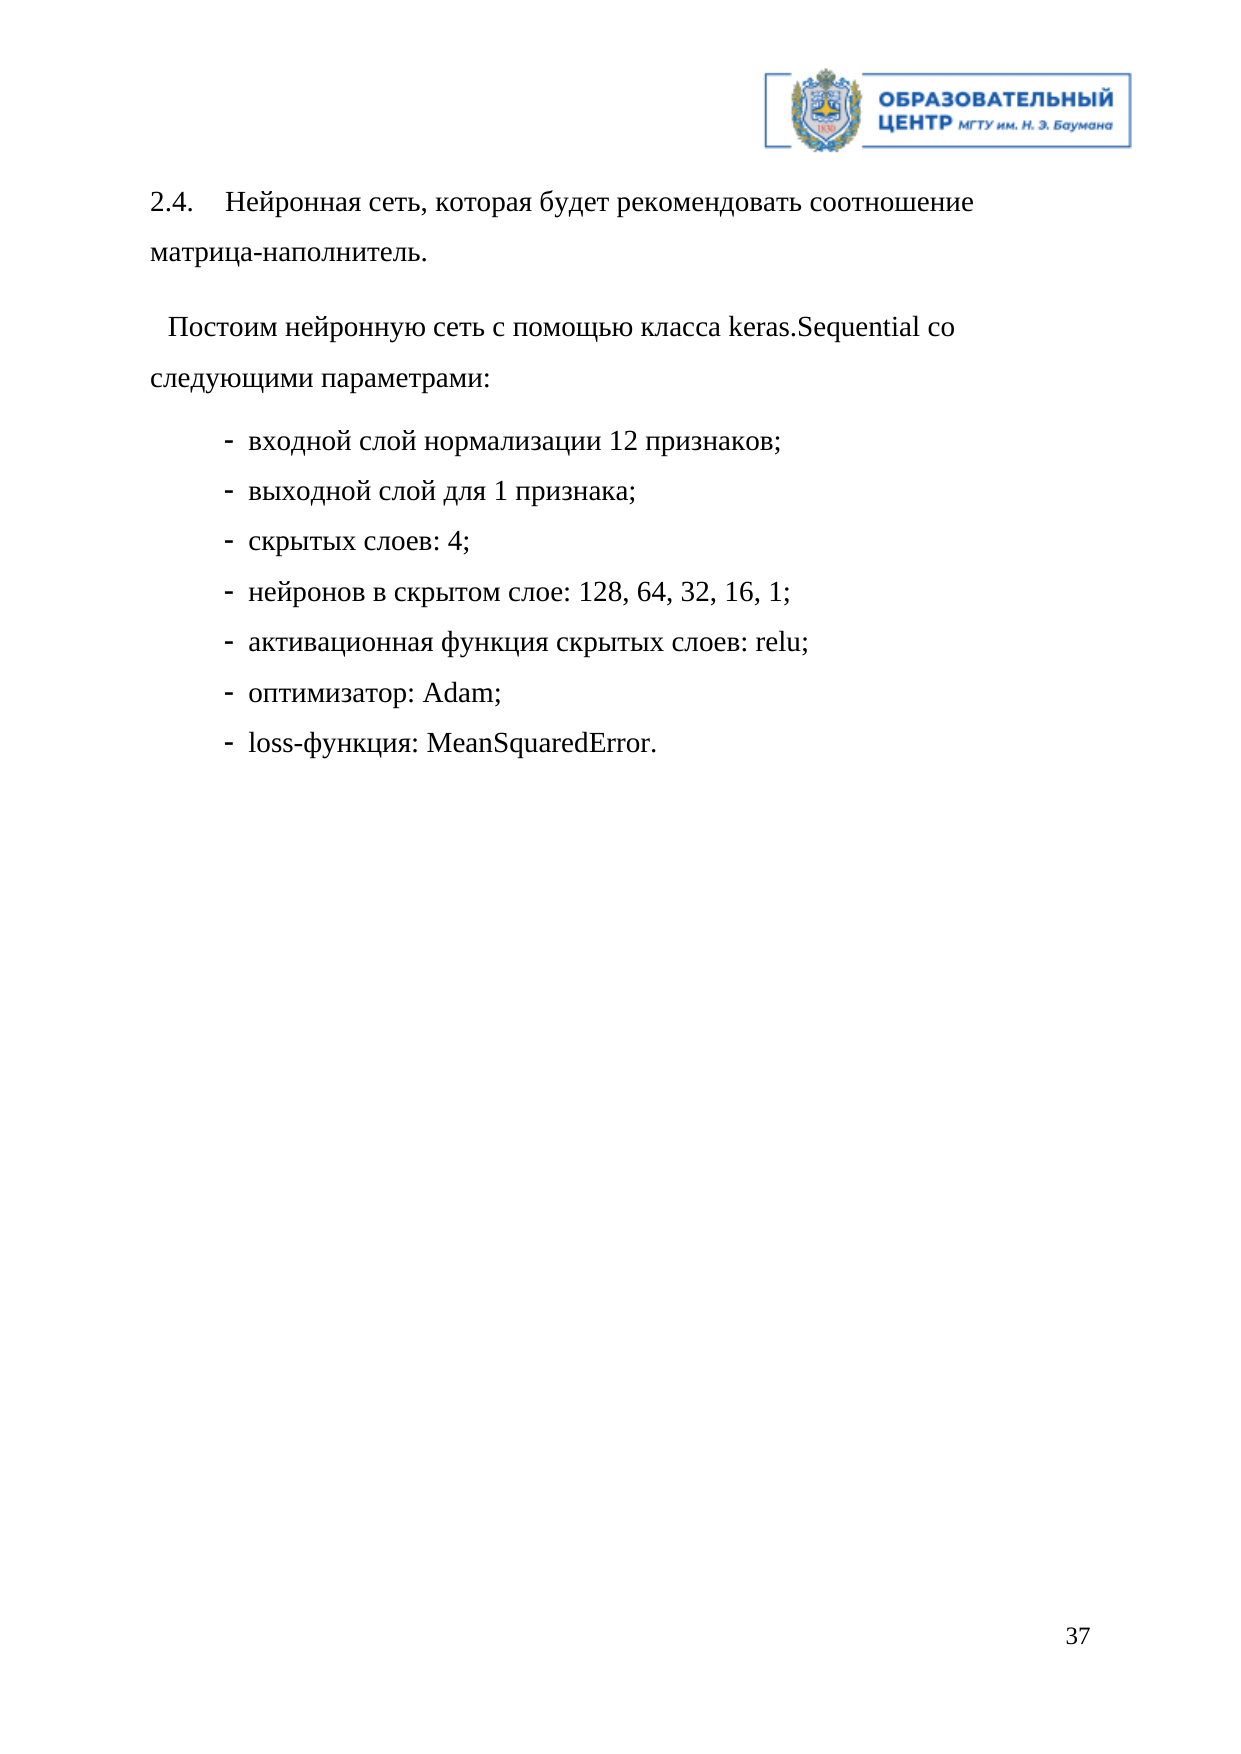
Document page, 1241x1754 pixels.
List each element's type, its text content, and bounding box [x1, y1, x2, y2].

list loss-функция: MeanSquaredError. [168, 725, 1090, 759]
list выходной слой для 1 признака; [168, 473, 1090, 507]
subtitle 2.4. Нейронная сеть, которая будет рекомендовать соотношение матрица-наполнитель. [150, 150, 1090, 268]
list оптимизатор: Adam; [168, 675, 1090, 708]
list нейронов в скрытом слое: 128, 64, 32, 16, 1; [168, 574, 1090, 608]
text Постоим нейронную сеть с помощью класса keras.Sequential со следующими параметрами: [150, 309, 1090, 393]
list входной слой нормализации 12 признаков; [168, 423, 1090, 456]
list активационная функция скрытых слоев: relu; [168, 624, 1090, 658]
list скрытых слоев: 4; [168, 523, 1090, 557]
picture [734, 45, 1182, 168]
